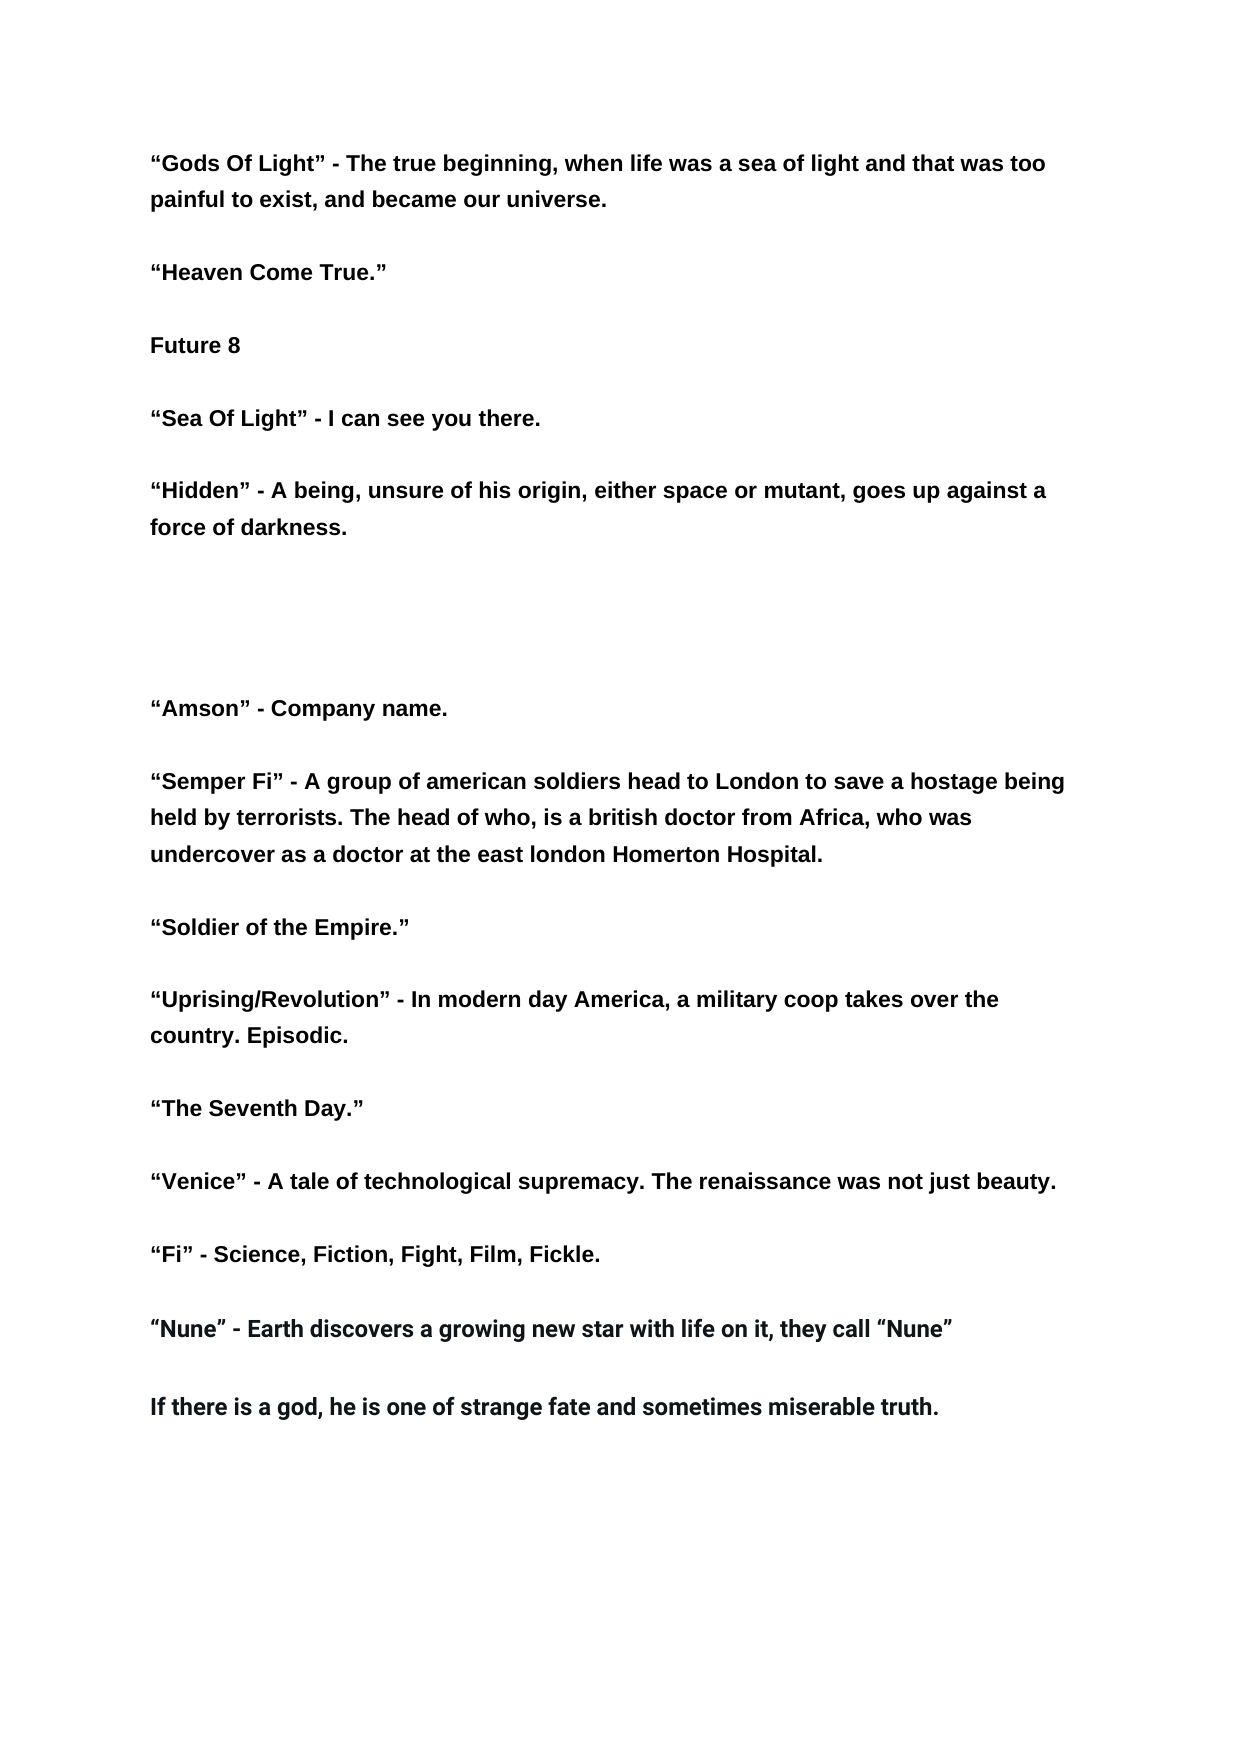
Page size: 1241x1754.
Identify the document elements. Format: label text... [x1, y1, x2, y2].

text “Hidden” - A being, unsure of his origin, either space or mutant, goes up against a force of darkness. [150, 477, 1090, 540]
text “Amson” - Company name. [150, 695, 1090, 722]
text If there is a god, he is one of strange fate and sometimes miserable truth. [150, 1393, 1090, 1421]
text “Heaven Come True.” [150, 259, 1090, 285]
text “Soldier of the Empire.” [150, 913, 1090, 940]
text “Venice” - A tale of technological supremacy. The renaissance was not just beauty. [150, 1168, 1090, 1194]
text “The Seventh Day.” [150, 1095, 1090, 1122]
text Future 8 [150, 332, 1090, 358]
text “Uprising/Revolution” - In modern day America, a military coop takes over the country. Episodic. [150, 986, 1090, 1049]
text “Fi” - Science, Fiction, Fight, Film, Fickle. [150, 1241, 1090, 1267]
text “Sea Of Light” - I can see you there. [150, 404, 1090, 431]
text “Nune” - Earth discovers a growing new star with life on it, they call “Nune” [150, 1316, 1090, 1344]
text “Semper Fi” - A group of american soldiers head to London to save a hostage being held by terrorists. The head of who, is a british doctor from Africa, who was undercover as a doctor at the east london Homerton Hospital. [150, 768, 1090, 867]
text “Gods Of Light” - The true beginning, when life was a sea of light and that was too painful to exist, and became our universe. [150, 150, 1090, 213]
